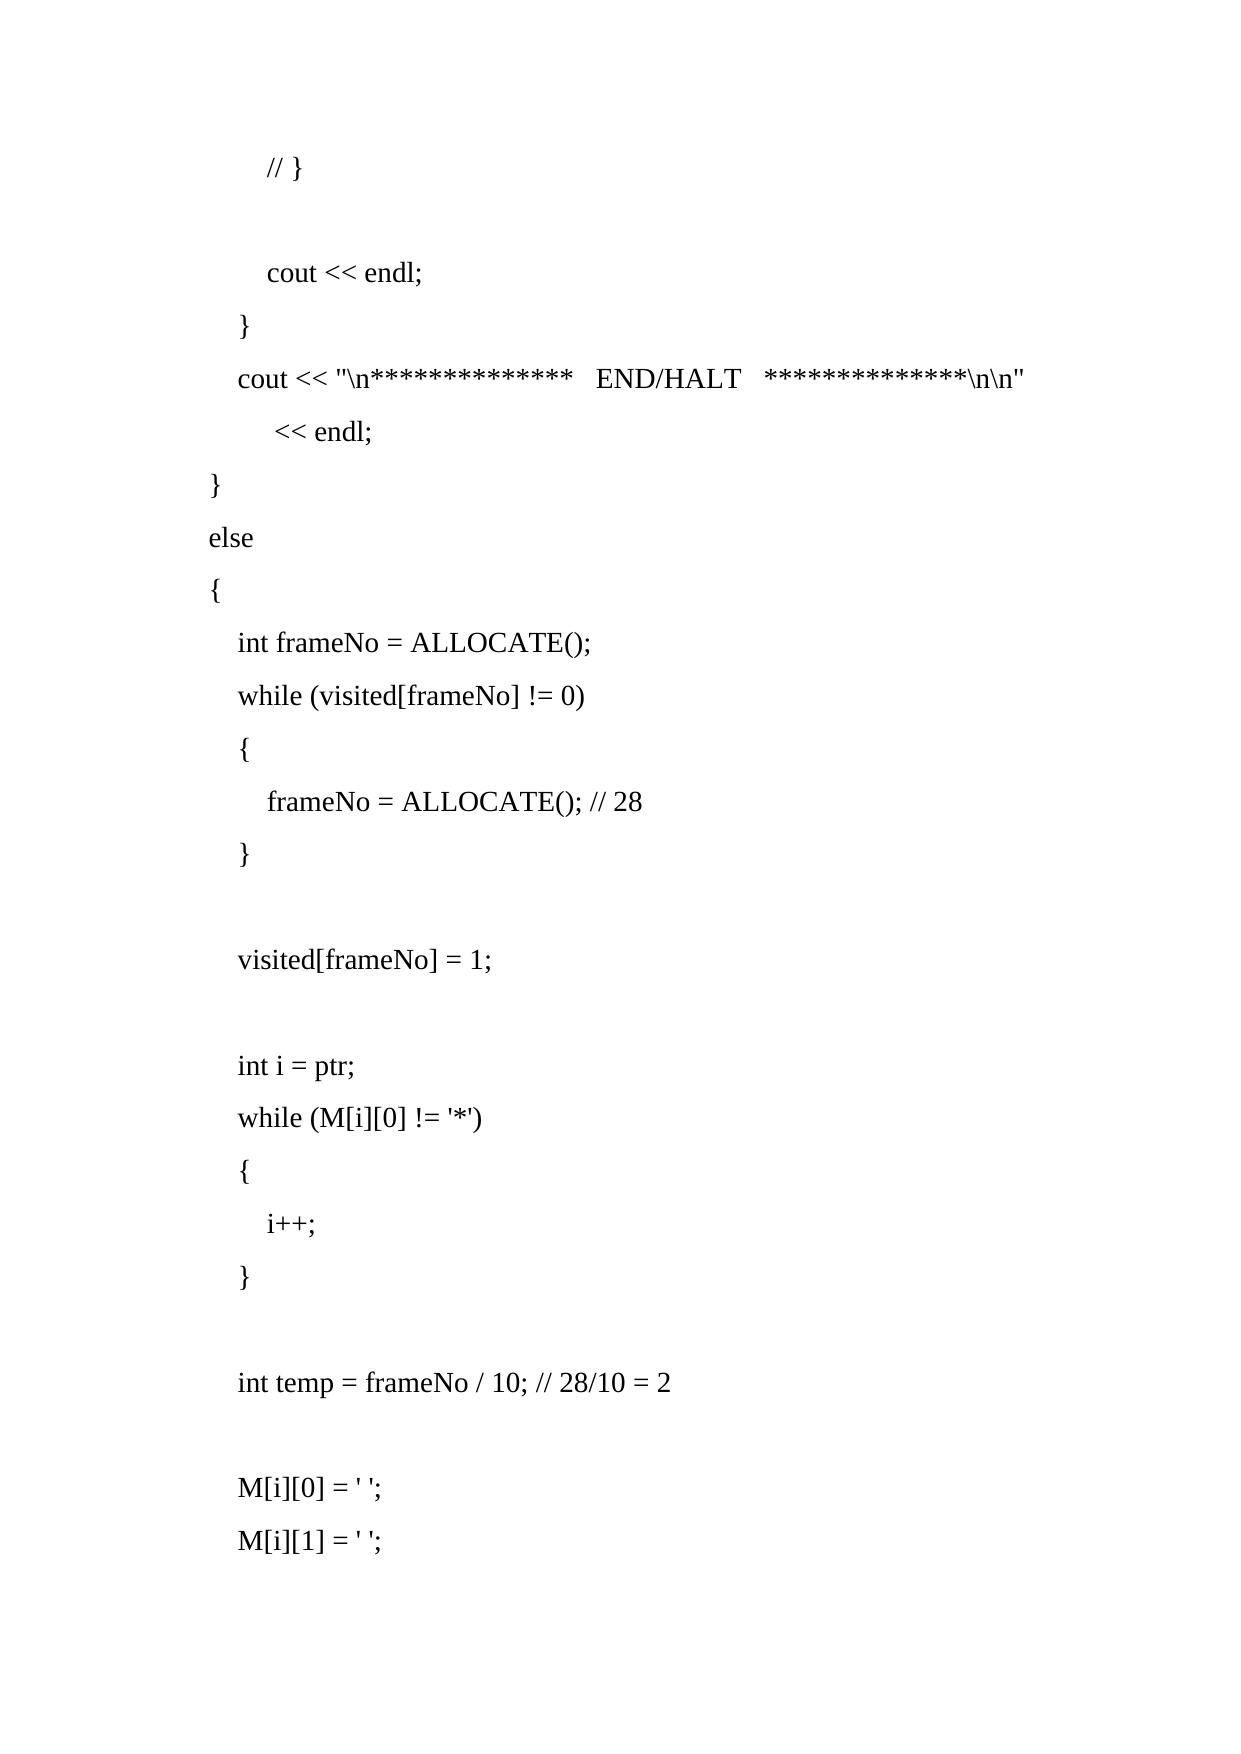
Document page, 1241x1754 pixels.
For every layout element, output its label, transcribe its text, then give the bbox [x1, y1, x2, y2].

text frameNo = ALLOCATE(); // 28 [150, 784, 1090, 817]
text M[i][1] = ' '; [150, 1523, 1090, 1557]
text while (M[i][0] != '*') [150, 1101, 1090, 1134]
text << endl; [150, 414, 1090, 448]
text } [150, 837, 1090, 870]
text i++; [150, 1206, 1090, 1240]
text M[i][0] = ' '; [150, 1470, 1090, 1504]
text } [150, 467, 1090, 500]
text int frameNo = ALLOCATE(); [150, 625, 1090, 659]
text while (visited[frameNo] != 0) [150, 678, 1090, 712]
text cout << endl; [150, 256, 1090, 289]
text // } [150, 150, 1090, 183]
text int i = ptr; [150, 1048, 1090, 1081]
text { [150, 731, 1090, 764]
text cout << "\n************** END/HALT **************\n\n" [150, 361, 1090, 395]
text { [150, 572, 1090, 606]
text visited[frameNo] = 1; [150, 942, 1090, 976]
text } [150, 1259, 1090, 1293]
text int temp = frameNo / 10; // 28/10 = 2 [150, 1365, 1090, 1398]
text } [150, 308, 1090, 342]
text else [150, 520, 1090, 553]
text { [150, 1153, 1090, 1187]
